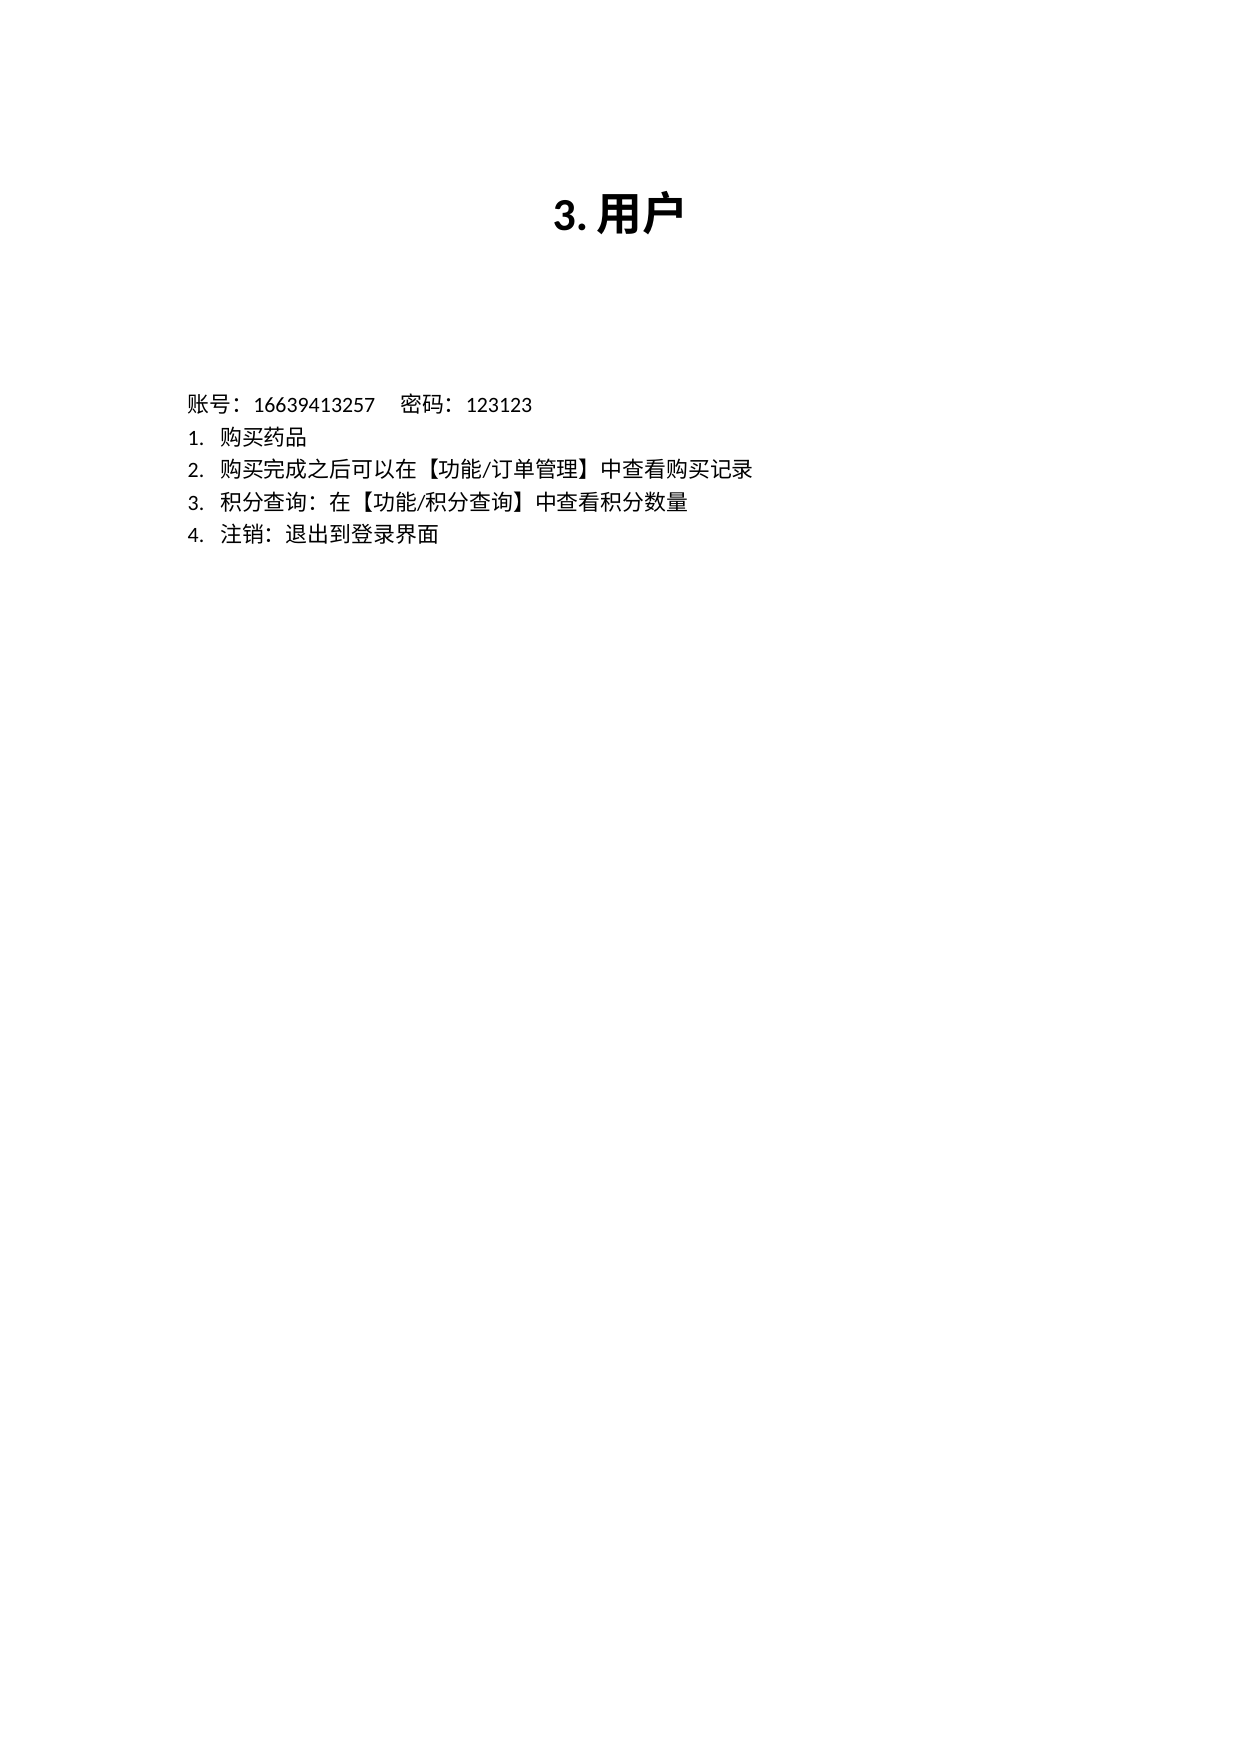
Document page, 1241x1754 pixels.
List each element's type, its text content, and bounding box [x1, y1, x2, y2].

text 账号：16639413257 密码：123123 [187, 387, 1053, 419]
list 购买药品 [187, 419, 1053, 452]
subtitle 用户 [187, 162, 1053, 259]
list 购买完成之后可以在【功能/订单管理】中查看购买记录 [187, 452, 1053, 484]
list 积分查询：在【功能/积分查询】中查看积分数量 [187, 484, 1053, 517]
list 注销：退出到登录界面 [187, 517, 1053, 549]
